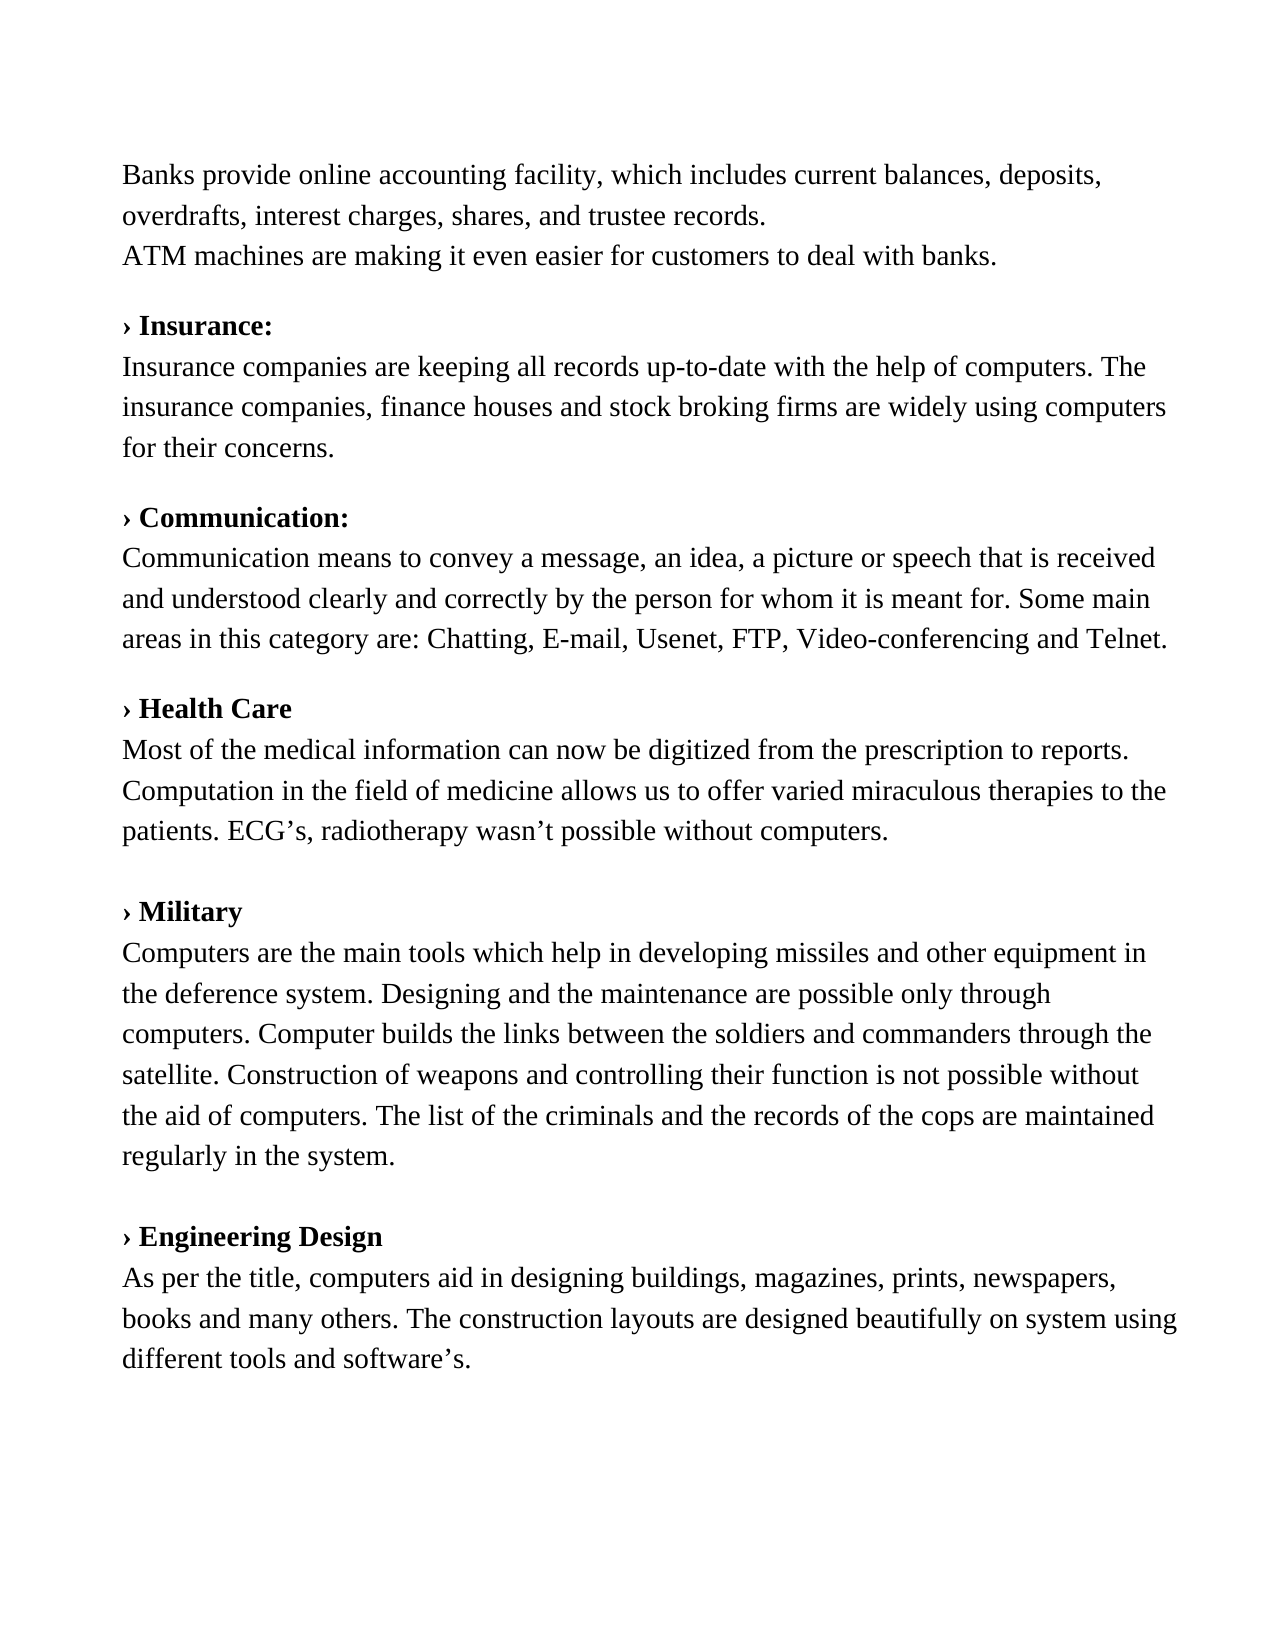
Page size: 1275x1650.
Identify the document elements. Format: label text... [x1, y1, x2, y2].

text › Health Care Most of the medical information can now be digitized from the prescription to reports. Computation in the field of medicine allows us to offer varied miraculous therapies to the patients. ECG’s, radiotherapy wasn’t possible without computers. › Military Computers are the main tools which help in developing missiles and other equipment in the deference system. Designing and the maintenance are possible only through computers. Computer builds the links between the soldiers and commanders through the satellite. Construction of weapons and controlling their function is not possible without the aid of computers. The list of the criminals and the records of the cops are maintained regularly in the system. › Engineering Design As per the title, computers aid in designing buildings, magazines, prints, newspapers, books and many others. The construction layouts are designed beautifully on system using different tools and software’s. [122, 684, 1181, 1375]
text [122, 150, 1181, 272]
text › Communication: Communication means to convey a message, an idea, a picture or speech that is received and understood clearly and correctly by the person for whom it is meant for. Some main areas in this category are: Chatting, E-mail, Usenet, FTP, Video-conferencing and Telnet. [122, 493, 1181, 655]
text › Insurance: Insurance companies are keeping all records up-to-date with the help of computers. The insurance companies, finance houses and stock broking firms are widely using computers for their concerns. [122, 301, 1181, 463]
